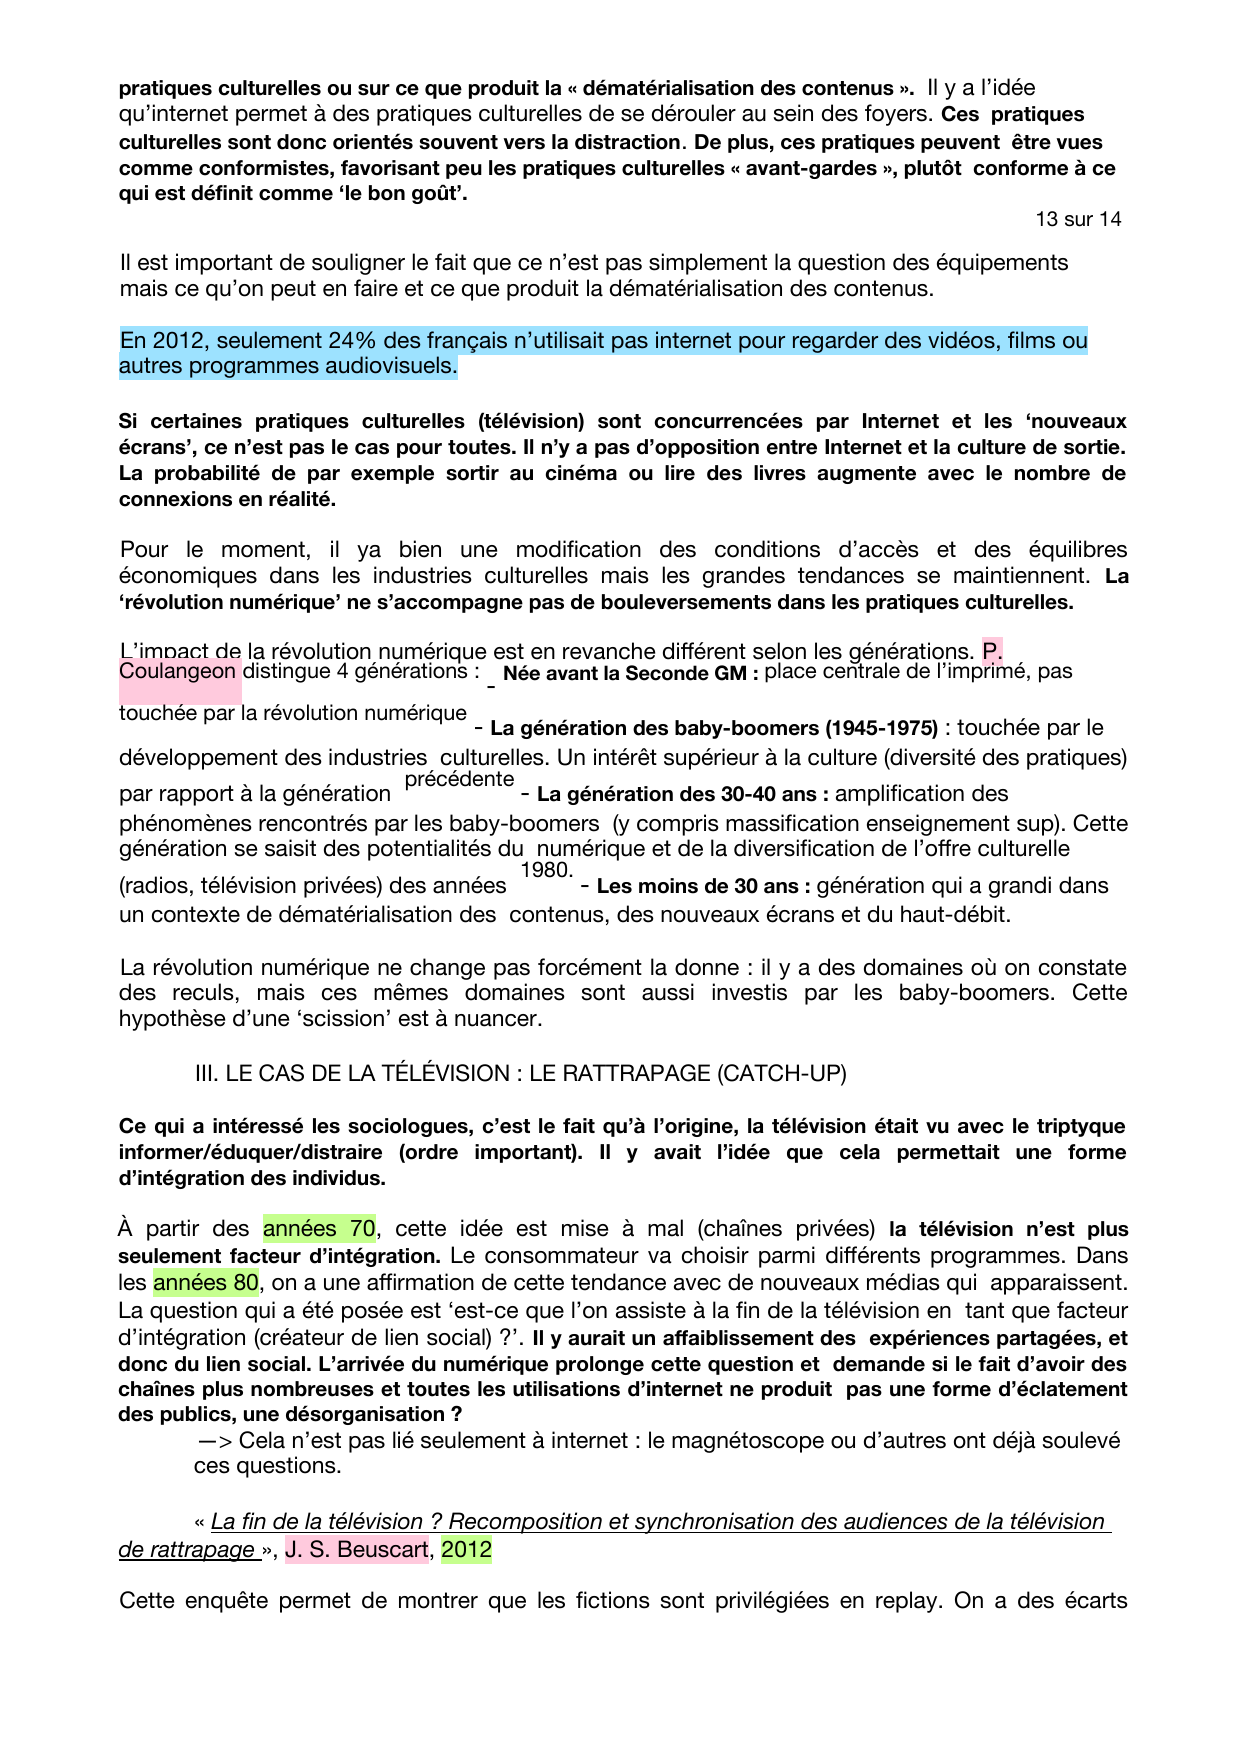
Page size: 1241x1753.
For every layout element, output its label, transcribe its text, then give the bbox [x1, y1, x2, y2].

text La révolution numérique ne change pas forcément la donne : il y a des domaines où on constate des reculs, mais ces mêmes domaines sont aussi investis par les baby-boomers. Cette hypothèse d’une ‘scission’ est à nuancer. [119, 954, 1129, 1033]
text À partir des années 70, cette idée est mise à mal (chaînes privées) la télévision n’est plus seulement facteur d’intégration. Le consommateur va choisir parmi différents programmes. Dans les années 80, on a une affirmation de cette tendance avec de nouveaux médias qui apparaissent. La question qui a été posée est ‘est-ce que l’on assiste à la fin de la télévision en tant que facteur d’intégration (créateur de lien social) ?’. Il y aurait un affaiblissement des expériences partagées, et donc du lien social. L’arrivée du numérique prolonge cette question et demande si le fait d’avoir des chaînes plus nombreuses et toutes les utilisations d’internet ne produit pas une forme d’éclatement des publics, une désorganisation ? [117, 1215, 1129, 1427]
text En 2012, seulement 24% des français n’utilisait pas internet pour regarder des vidéos, films ou autres programmes audiovisuels. [458, 328, 1129, 380]
text 13 sur 14 [14, 206, 1122, 233]
text Ce qui a intéressé les sociologues, c’est le fait qu’à l’origine, la télévision était vu avec le triptyque informer/éduquer/distraire (ordre important). Il y avait l’idée que cela permettait une forme d’intégration des individus. [119, 1113, 1129, 1191]
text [118, 73, 1129, 206]
text « La fin de la télévision ? Recomposition et synchronisation des audiences de la télévision de rattrapage », J. S. Beuscart, 2012 [118, 1507, 1129, 1564]
text Pour le moment, il ya bien une modification des conditions d’accès et des équilibres économiques dans les industries culturelles mais les grandes tendances se maintiennent. La ‘révolution numérique’ ne s’accompagne pas de bouleversements dans les pratiques culturelles. [119, 535, 1129, 615]
text —> Cela n’est pas lié seulement à internet : le magnétoscope ou d’autres ont déjà soulevé ces questions. [194, 1427, 1129, 1480]
text L’impact de la révolution numérique est en revanche différent selon les générations. P. Coulangeon distingue 4 générations : - Née avant la Seconde GM : place centrale de l’imprimé, pas touchée par la révolution numérique - La génération des baby-boomers (1945-1975) : touchée par le développement des industries culturelles. Un intérêt supérieur à la culture (diversité des pratiques) par rapport à la génération précédente - La génération des 30-40 ans : amplification des phénomènes rencontrés par les baby-boomers (y compris massification enseignement sup). Cette génération se saisit des potentialités du numérique et de la diversification de l’offre culturelle (radios, télévision privées) des années 1980. - Les moins de 30 ans : génération qui a grandi dans un contexte de dématérialisation des contenus, des nouveaux écrans et du haut-débit. [119, 639, 1129, 929]
text III. LE CAS DE LA TÉLÉVISION : LE RATTRAPAGE (CATCH-UP) [195, 1059, 1137, 1087]
text Si certaines pratiques culturelles (télévision) sont concurrencées par Internet et les ‘nouveaux écrans’, ce n’est pas le cas pour toutes. Il n’y a pas d’opposition entre Internet et la culture de sortie. La probabilité de par exemple sortir au cinéma ou lire des livres augmente avec le nombre de connexions en réalité. [118, 408, 1129, 512]
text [119, 1587, 1129, 1613]
text Il est important de souligner le fait que ce n’est pas simplement la question des équipements mais ce qu’on peut en faire et ce que produit la dématérialisation des contenus. [119, 250, 1129, 302]
